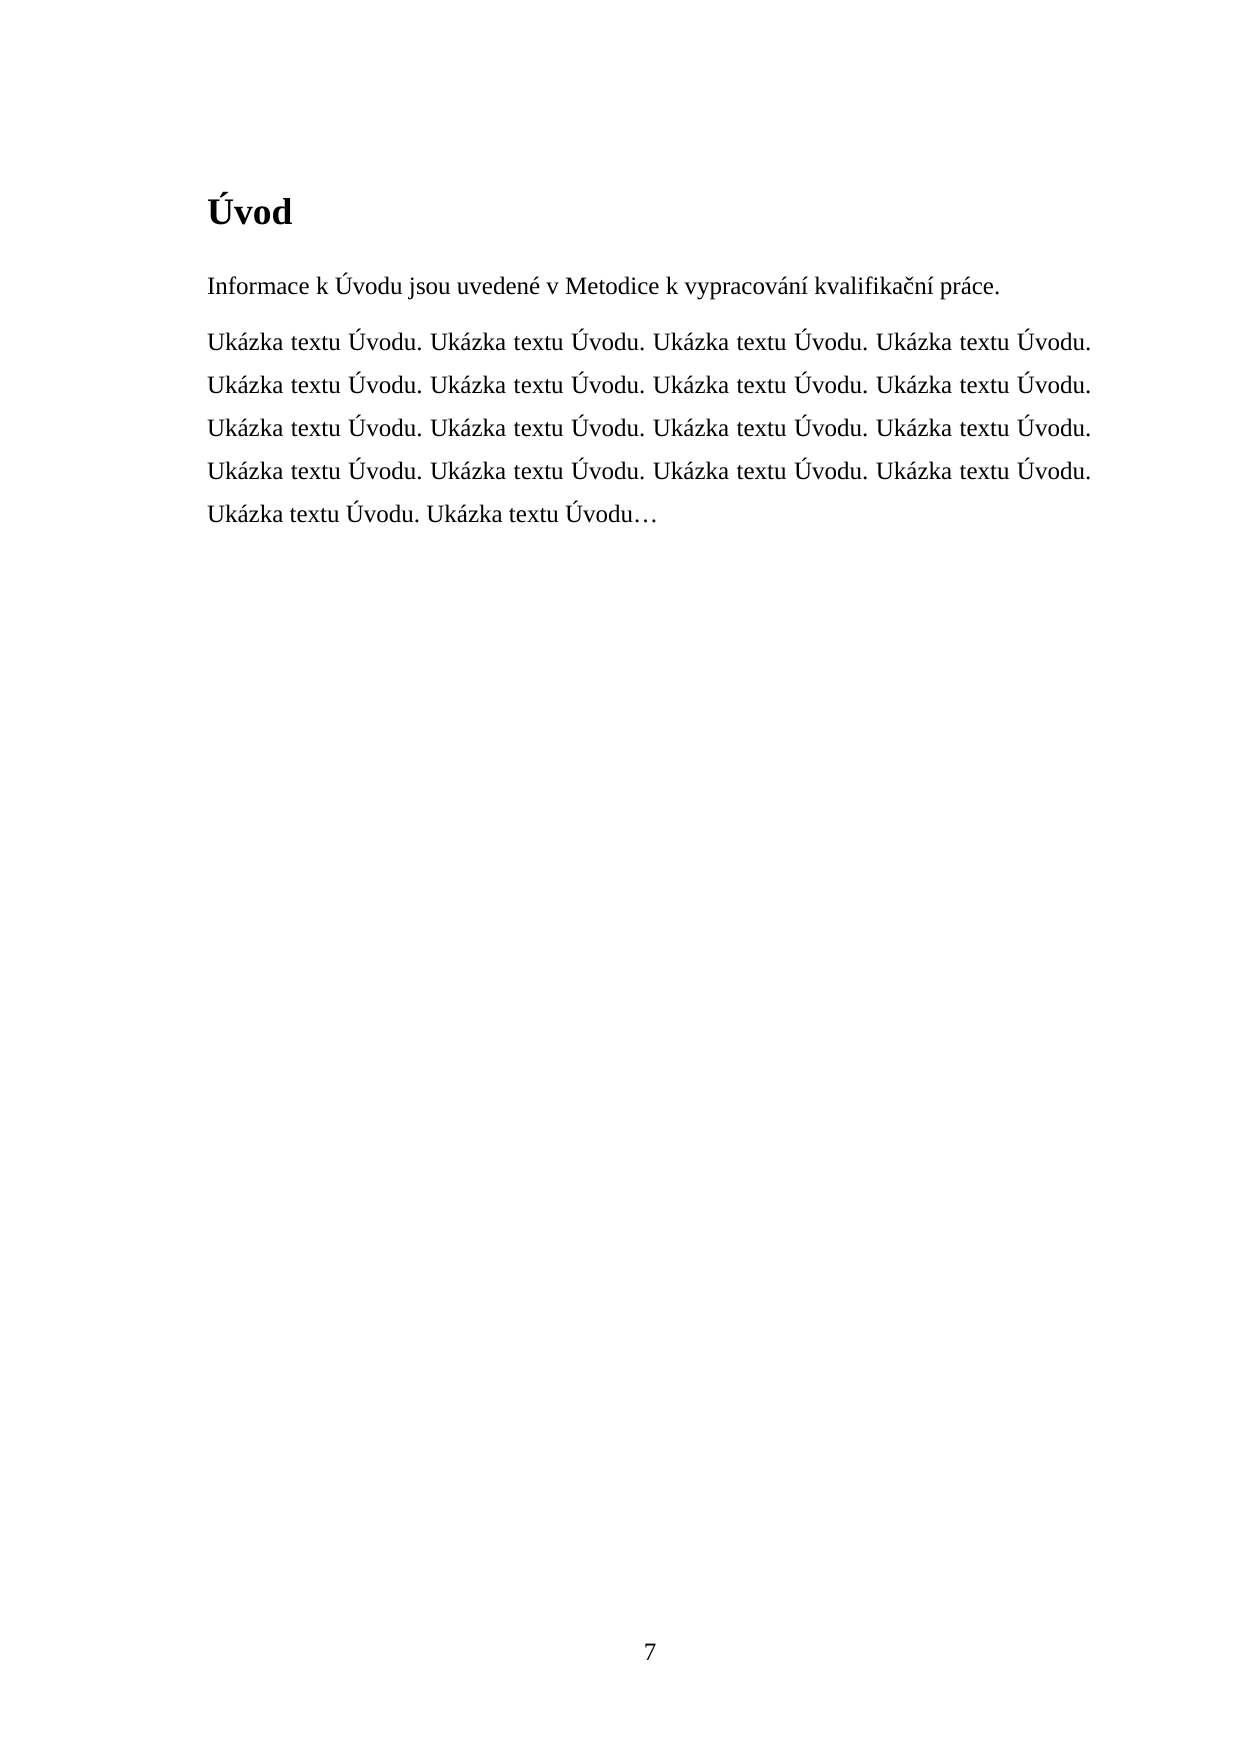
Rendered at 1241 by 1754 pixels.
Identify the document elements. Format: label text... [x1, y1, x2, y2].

text Ukázka textu Úvodu. Ukázka textu Úvodu. Ukázka textu Úvodu. Ukázka textu Úvodu. Ukázka textu Úvodu. Ukázka textu Úvodu. Ukázka textu Úvodu. Ukázka textu Úvodu. Ukázka textu Úvodu. Ukázka textu Úvodu. Ukázka textu Úvodu. Ukázka textu Úvodu. Ukázka textu Úvodu. Ukázka textu Úvodu. Ukázka textu Úvodu. Ukázka textu Úvodu. Ukázka textu Úvodu. Ukázka textu Úvodu… [207, 327, 1092, 528]
subtitle Úvod [207, 190, 1092, 233]
text Informace k Úvodu jsou uvedené v Metodice k vypracování kvalifikační práce. [207, 271, 1092, 300]
